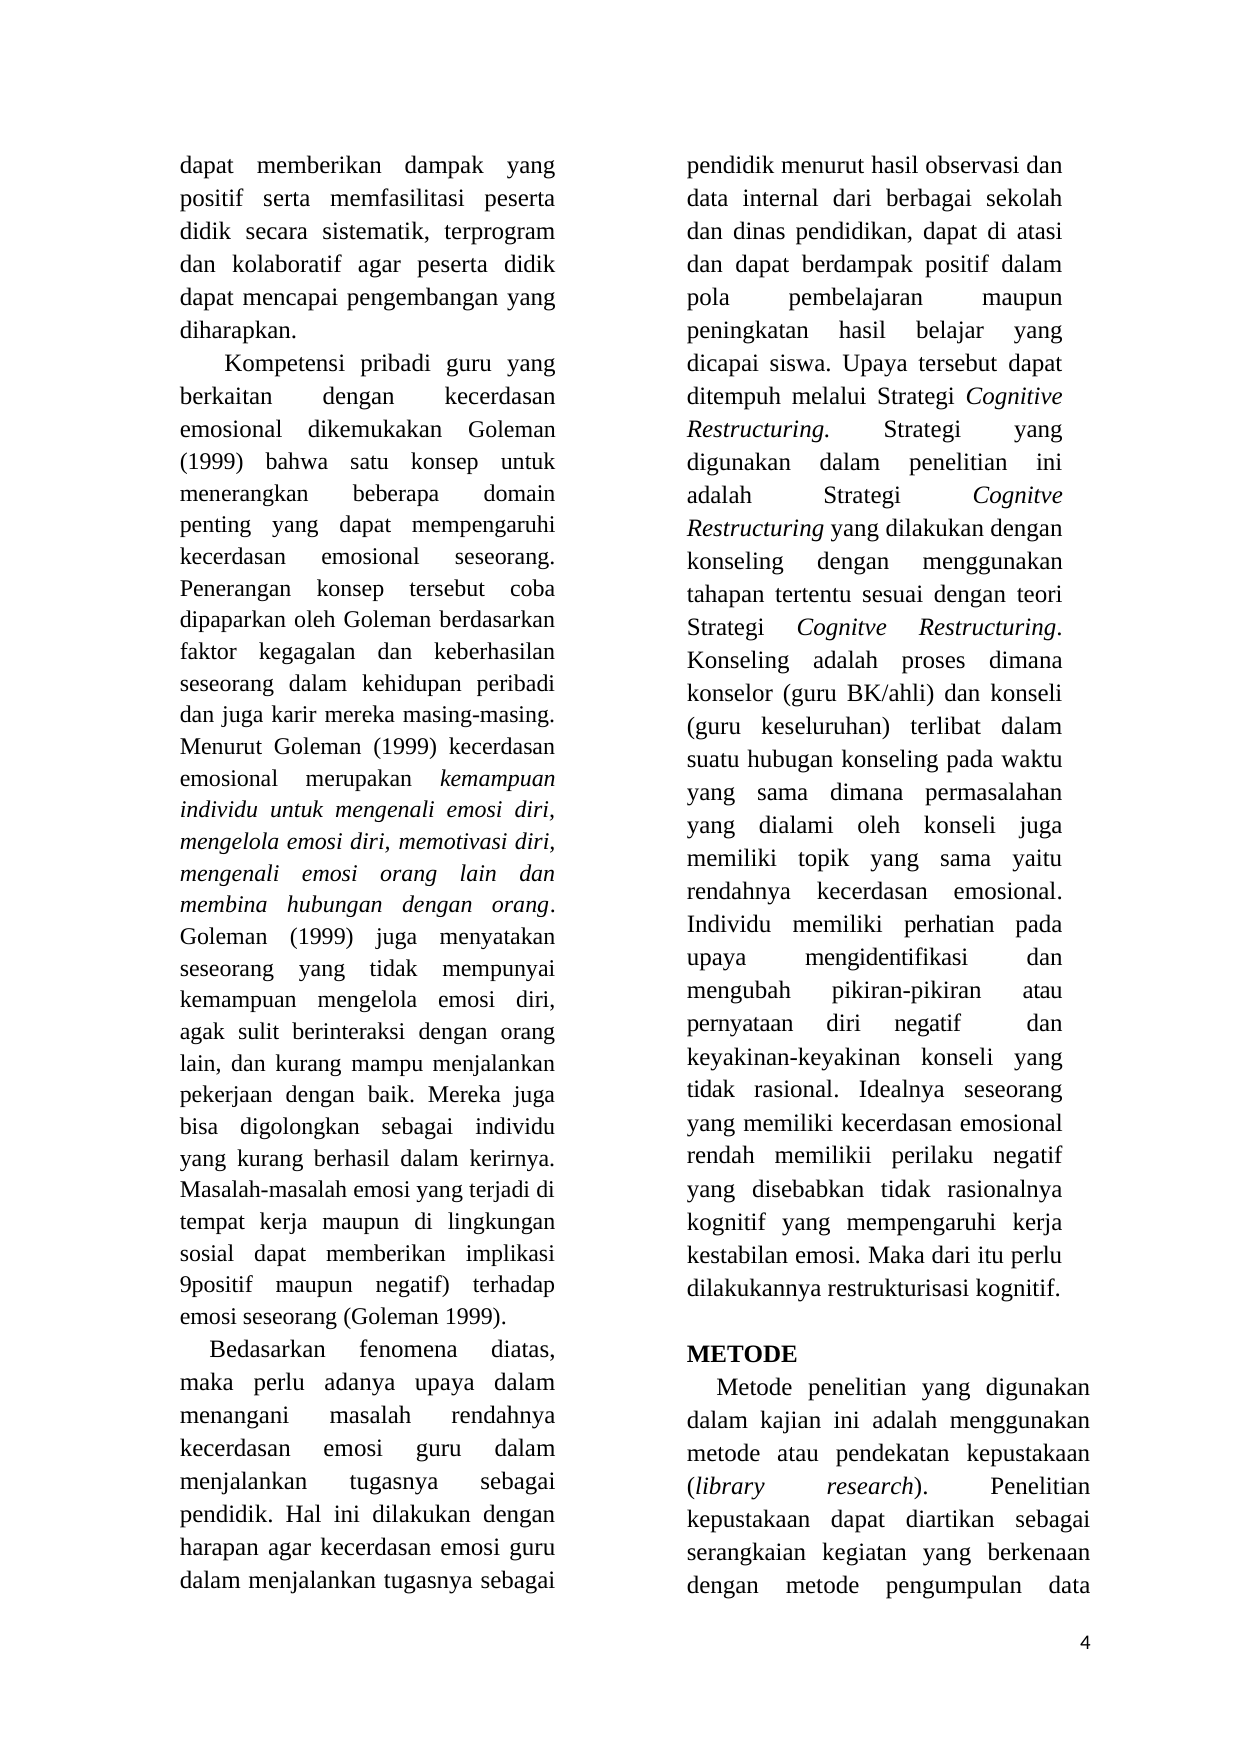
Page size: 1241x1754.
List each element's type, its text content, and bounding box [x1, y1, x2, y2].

text Bedasarkan fenomena diatas, maka perlu adanya upaya dalam menangani masalah rendahnya kecerdasan emosi guru dalam menjalankan tugasnya sebagai pendidik. Hal ini dilakukan dengan harapan agar kecerdasan emosi guru dalam menjalankan tugasnya sebagai pendidik menurut hasil observasi dan data internal dari berbagai sekolah dan dinas pendidikan, dapat di atasi dan dapat berdampak positif dalam pola pembelajaran maupun peningkatan hasil belajar yang dicapai siswa. Upaya tersebut dapat ditempuh melalui Strategi Cognitive Restructuring. Strategi yang digunakan dalam penelitian ini adalah Strategi Cognitve Restructuring yang dilakukan dengan konseling dengan menggunakan tahapan tertentu sesuai dengan teori Strategi Cognitve Restructuring. Konseling adalah proses dimana konselor (guru BK/ahli) dan konseli (guru keseluruhan) terlibat dalam suatu hubugan konseling pada waktu yang sama dimana permasalahan yang dialami oleh konseli juga memiliki topik yang sama yaitu rendahnya kecerdasan emosional. Individu memiliki perhatian pada upaya mengidentifikasi dan mengubah pikiran-pikiran atau pernyataan diri negatif dan keyakinan-keyakinan konseli yang tidak rasional. Idealnya seseorang yang memiliki kecerdasan emosional rendah memilikii perilaku negatif yang disebabkan tidak rasionalnya kognitif yang mempengaruhi kerja kestabilan emosi. Maka dari itu perlu dilakukannya restrukturisasi kognitif. [179, 1334, 556, 1593]
text METODE [687, 1339, 1090, 1367]
text Bedasarkan fenomena diatas, maka perlu adanya upaya dalam menangani masalah rendahnya kecerdasan emosi guru dalam menjalankan tugasnya sebagai pendidik. Hal ini dilakukan dengan harapan agar kecerdasan emosi guru dalam menjalankan tugasnya sebagai pendidik menurut hasil observasi dan data internal dari berbagai sekolah dan dinas pendidikan, dapat di atasi dan dapat berdampak positif dalam pola pembelajaran maupun peningkatan hasil belajar yang dicapai siswa. Upaya tersebut dapat ditempuh melalui Strategi Cognitive Restructuring. Strategi yang digunakan dalam penelitian ini adalah Strategi Cognitve Restructuring yang dilakukan dengan konseling dengan menggunakan tahapan tertentu sesuai dengan teori Strategi Cognitve Restructuring. Konseling adalah proses dimana konselor (guru BK/ahli) dan konseli (guru keseluruhan) terlibat dalam suatu hubugan konseling pada waktu yang sama dimana permasalahan yang dialami oleh konseli juga memiliki topik yang sama yaitu rendahnya kecerdasan emosional. Individu memiliki perhatian pada upaya mengidentifikasi dan mengubah pikiran-pikiran atau pernyataan diri negatif dan keyakinan-keyakinan konseli yang tidak rasional. Idealnya seseorang yang memiliki kecerdasan emosional rendah memilikii perilaku negatif yang disebabkan tidak rasionalnya kognitif yang mempengaruhi kerja kestabilan emosi. Maka dari itu perlu dilakukannya restrukturisasi kognitif. [687, 150, 1062, 1301]
text Kompetensi pribadi guru yang berkaitan dengan kecerdasan emosional dikemukakan Goleman (1999) bahwa satu konsep untuk menerangkan beberapa domain penting yang dapat mempengaruhi kecerdasan emosional seseorang. Penerangan konsep tersebut coba dipaparkan oleh Goleman berdasarkan faktor kegagalan dan keberhasilan seseorang dalam kehidupan peribadi dan juga karir mereka masing-masing. Menurut Goleman (1999) kecerdasan emosional merupakan kemampuan individu untuk mengenali emosi diri, mengelola emosi diri, memotivasi diri, mengenali emosi orang lain dan membina hubungan dengan orang. Goleman (1999) juga menyatakan seseorang yang tidak mempunyai kemampuan mengelola emosi diri, agak sulit berinteraksi dengan orang lain, dan kurang mampu menjalankan pekerjaan dengan baik. Mereka juga bisa digolongkan sebagai individu yang kurang berhasil dalam kerirnya. Masalah-masalah emosi yang terjadi di tempat kerja maupun di lingkungan sosial dapat memberikan implikasi 9positif maupun negatif) terhadap emosi seseorang (Goleman 1999). [179, 348, 556, 1329]
